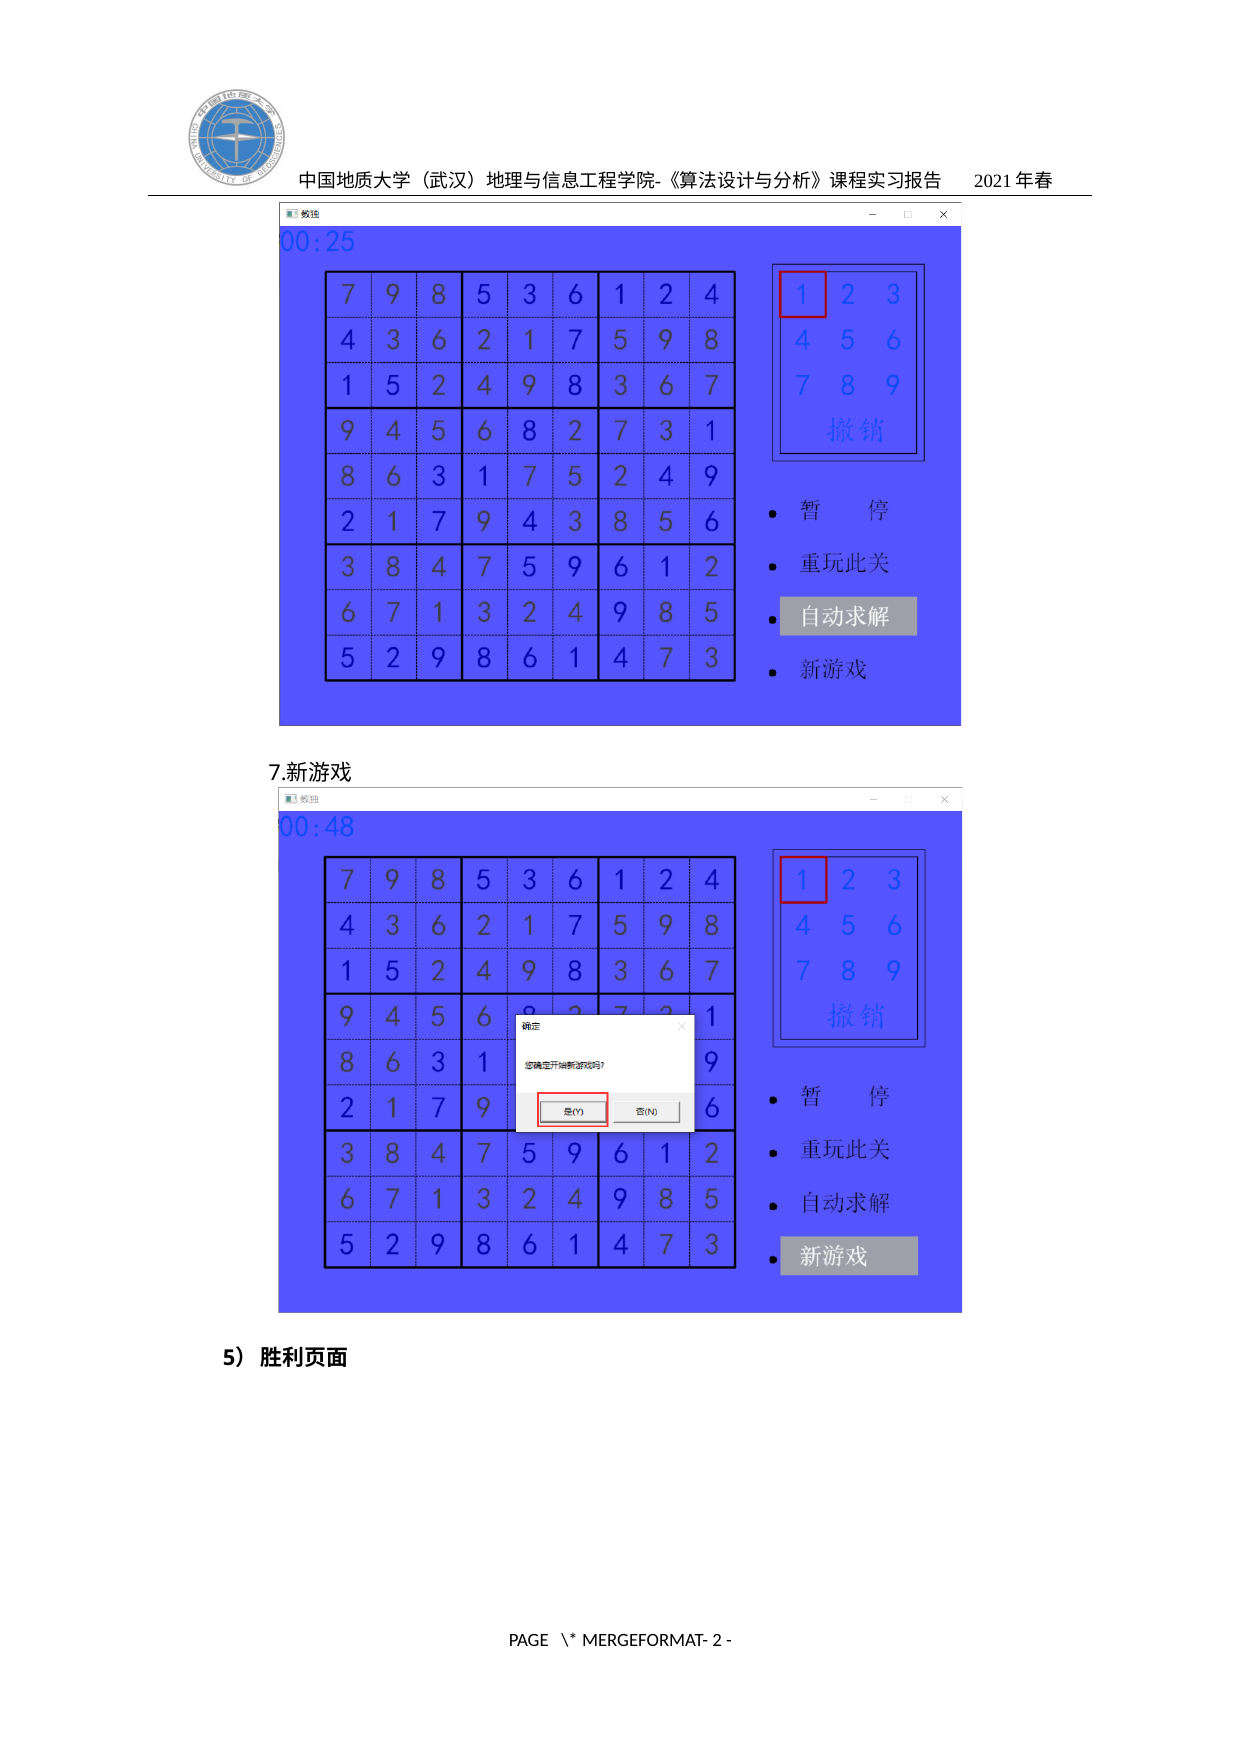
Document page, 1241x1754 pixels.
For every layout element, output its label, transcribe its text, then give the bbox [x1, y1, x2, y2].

picture [278, 787, 963, 1313]
picture [279, 202, 962, 726]
picture [187, 88, 286, 187]
list 胜利页面 [223, 1340, 1092, 1372]
list 7.新游戏 [268, 755, 1092, 787]
